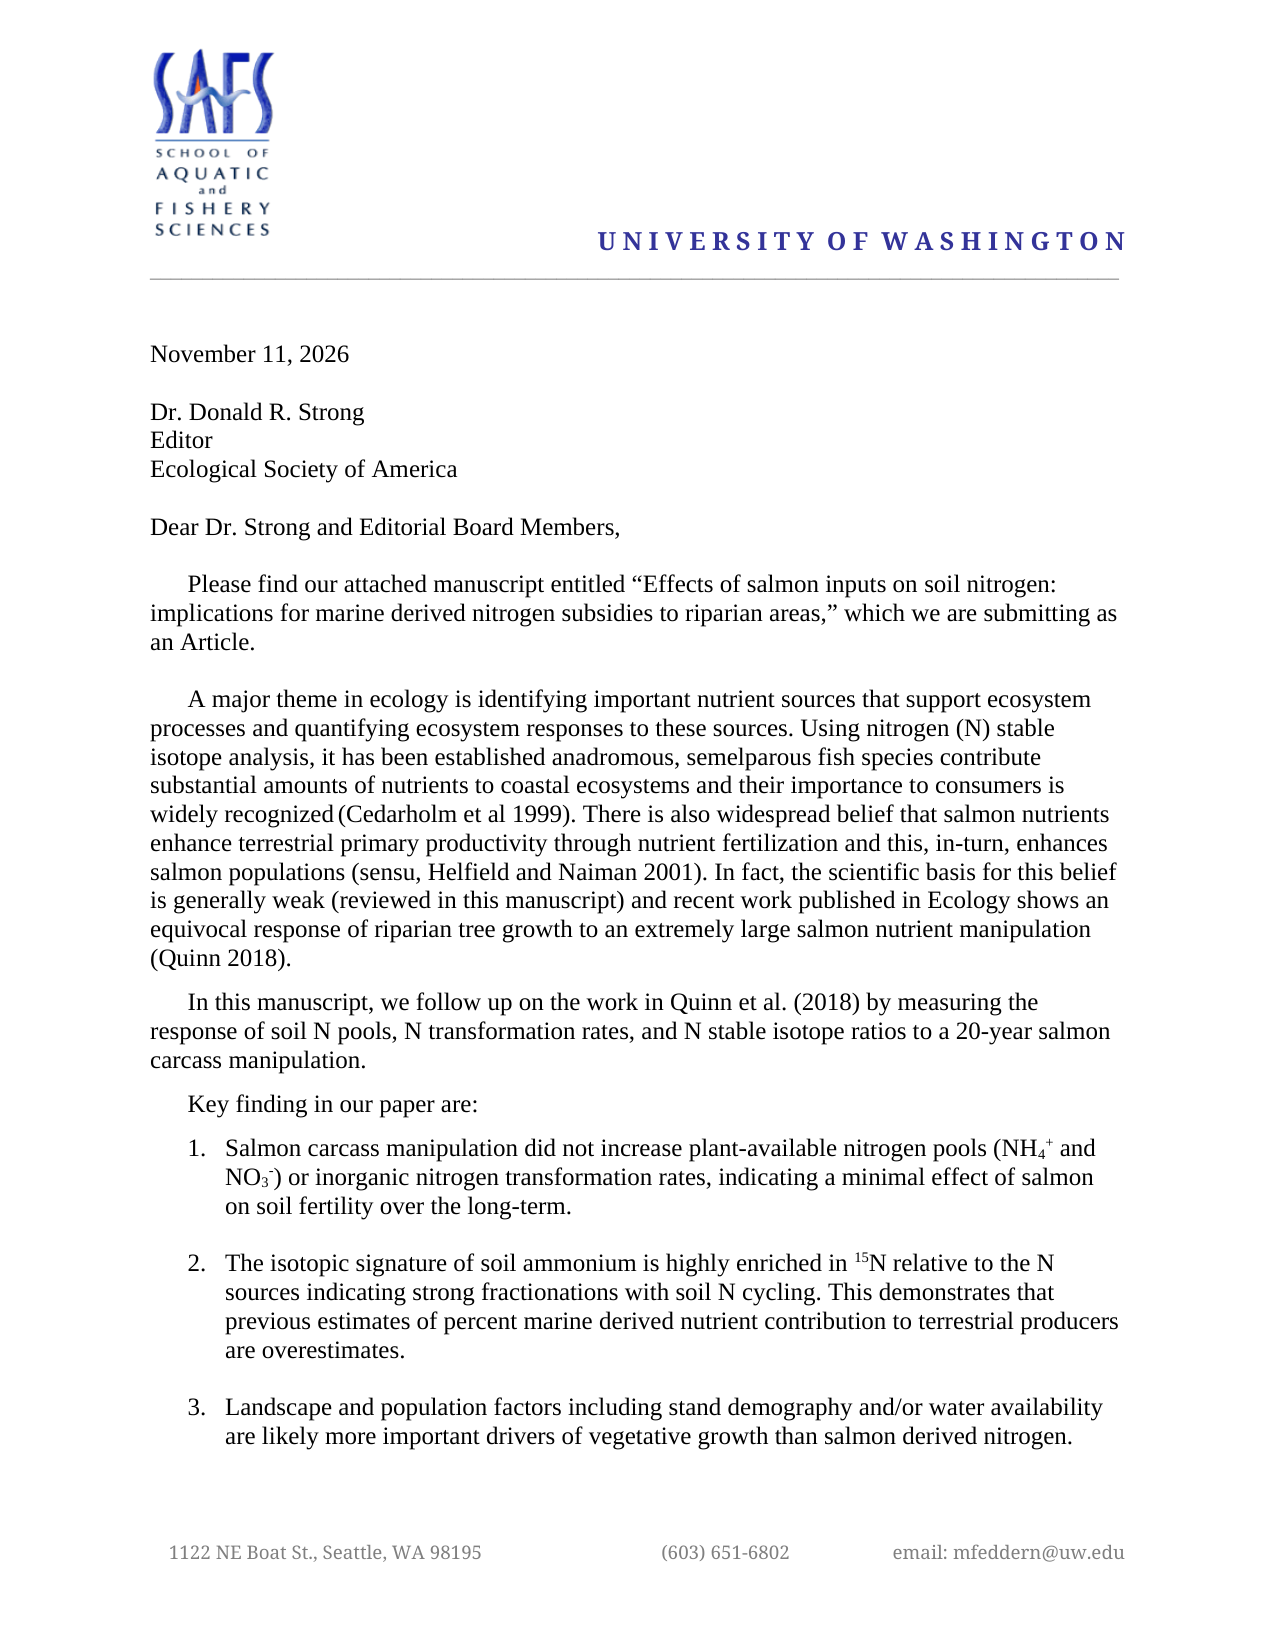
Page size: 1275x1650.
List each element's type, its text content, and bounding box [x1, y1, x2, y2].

text Editor [150, 425, 1125, 454]
text December 5, 2018 [150, 339, 1125, 368]
text Dear Dr. Strong and Editorial Board Members, [150, 512, 1125, 540]
text Dr. Donald R. Strong [150, 397, 1125, 425]
list The isotopic signature of soil ammonium is highly enriched in 15N relative to the N sources indicating strong fractionations with soil N cycling. This demonstrates that previous estimates of percent marine derived nutrient contribution to terrestrial producers are overestimates. [187, 1248, 1125, 1363]
text Ecological Society of America [150, 454, 1125, 483]
picture [150, 45, 275, 244]
text A major theme in ecology is identifying important nutrient sources that support ecosystem processes and quantifying ecosystem responses to these sources. Using nitrogen (N) stable isotope analysis, it has been established anadromous, semelparous fish species contribute substantial amounts of nutrients to coastal ecosystems and their importance to consumers is widely recognized (Cedarholm et al 1999). There is also widespread belief that salmon nutrients enhance terrestrial primary productivity through nutrient fertilization and this, in-turn, enhances salmon populations (sensu, Helfield and Naiman 2001). In fact, the scientific basis for this belief is generally weak (reviewed in this manuscript) and recent work published in Ecology shows an equivocal response of riparian tree growth to an extremely large salmon nutrient manipulation (Quinn 2018). [150, 684, 1125, 972]
list Salmon carcass manipulation did not increase plant-available nitrogen pools (NH4+ and NO3-) or inorganic nitrogen transformation rates, indicating a minimal effect of salmon on soil fertility over the long-term. [187, 1133, 1125, 1220]
text Please find our attached manuscript entitled “Effects of salmon inputs on soil nitrogen: implications for marine derived nitrogen subsidies to riparian areas,” which we are submitting as an Article. [150, 569, 1125, 655]
list Landscape and population factors including stand demography and/or water availability are likely more important drivers of vegetative growth than salmon derived nitrogen. [187, 1392, 1125, 1450]
text In this manuscript, we follow up on the work in Quinn et al. (2018) by measuring the response of soil N pools, N transformation rates, and N stable isotope ratios to a 20-year salmon carcass manipulation. [150, 987, 1125, 1073]
text Key finding in our paper are: [150, 1089, 1125, 1118]
